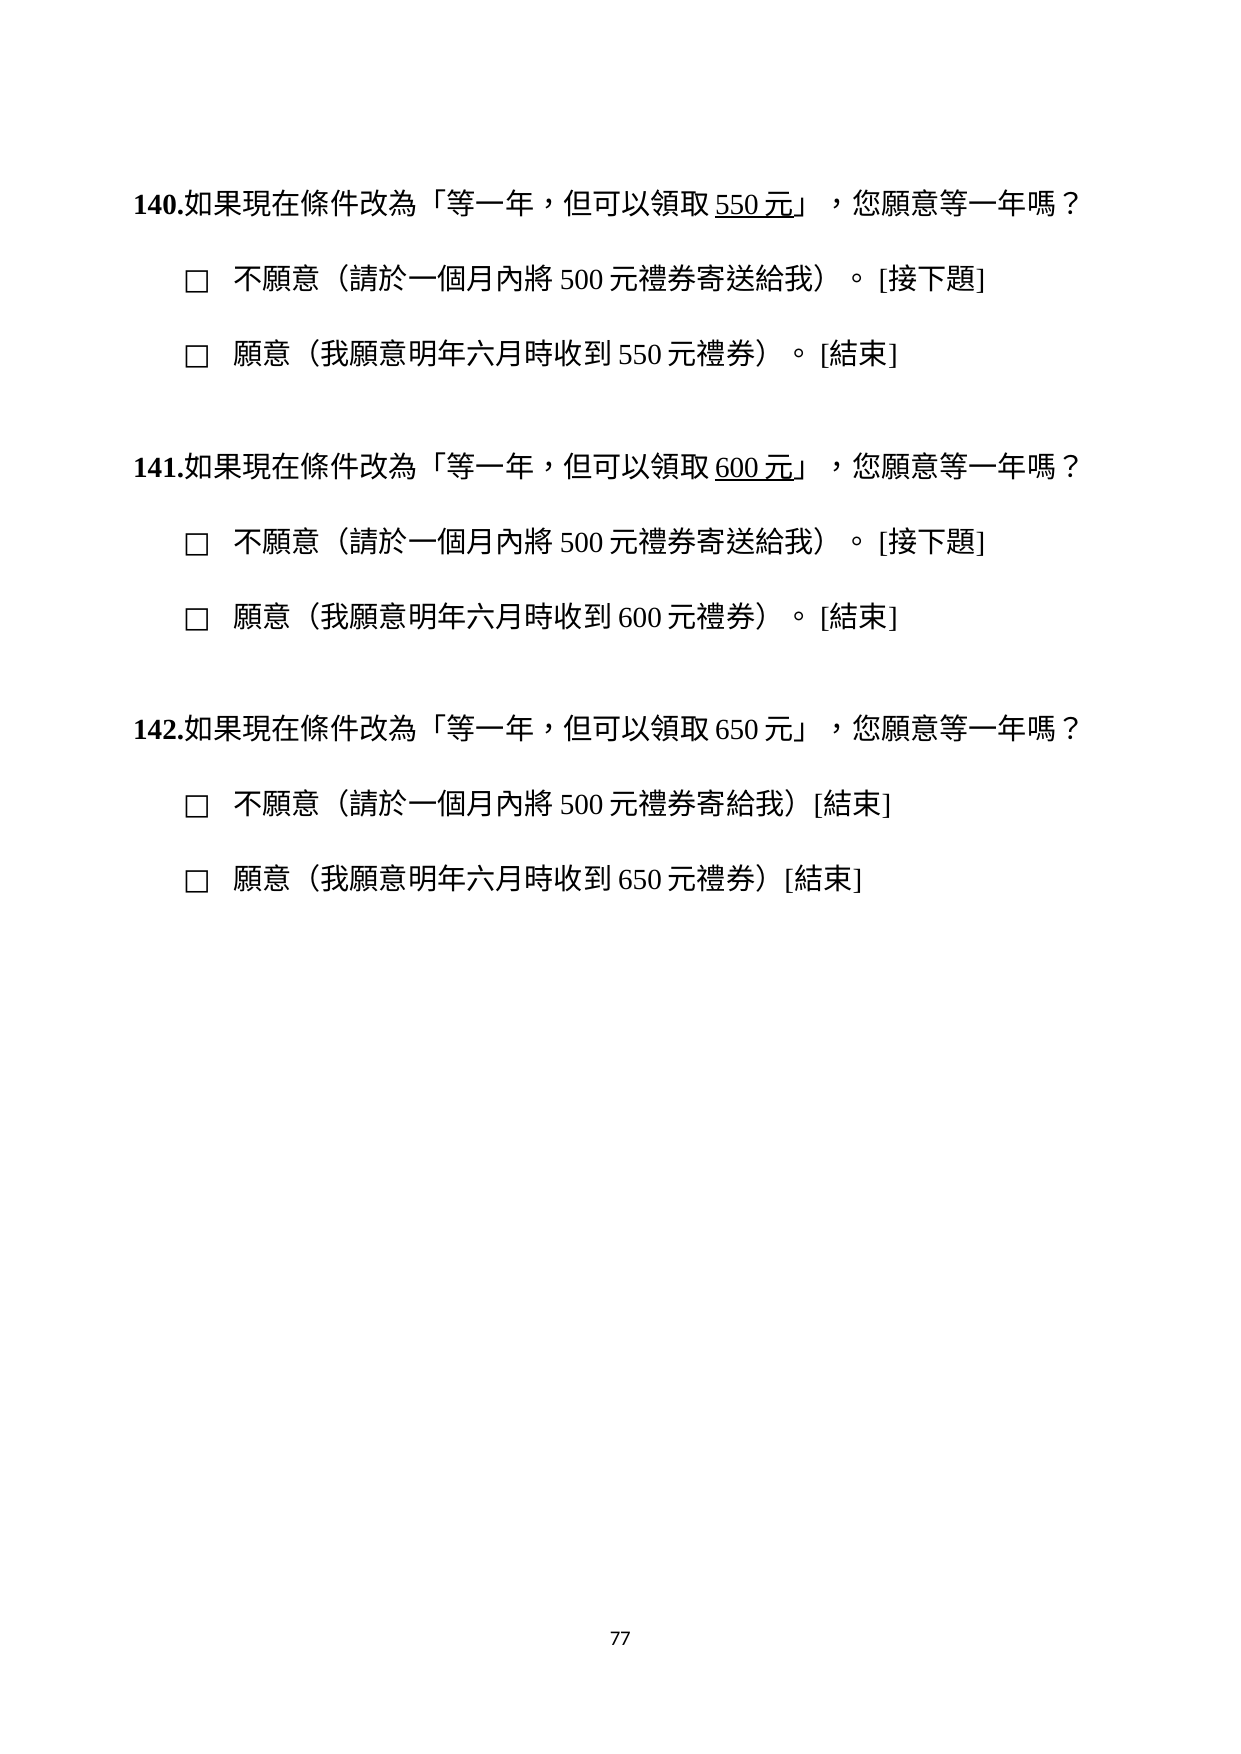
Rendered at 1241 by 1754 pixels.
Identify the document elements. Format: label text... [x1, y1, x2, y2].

list 願意（我願意明年六月時收到650元禮券）[結束] [183, 839, 1107, 914]
list 如果現在條件改為「等一年，但可以領取650元」，您願意等一年嗎？ [133, 689, 1107, 764]
list 願意（我願意明年六月時收到600元禮券）。 [結束] [183, 577, 1107, 652]
list 不願意（請於一個月內將500元禮券寄送給我）。 [接下題] [183, 239, 1107, 314]
list 如果現在條件改為「等一年，但可以領取550元」，您願意等一年嗎？ [133, 164, 1107, 239]
list 不願意（請於一個月內將500元禮券寄送給我）。 [接下題] [183, 502, 1107, 577]
list 不願意（請於一個月內將500元禮券寄給我）[結束] [183, 764, 1107, 839]
list 如果現在條件改為「等一年，但可以領取600元」，您願意等一年嗎？ [133, 427, 1107, 502]
list 願意（我願意明年六月時收到550元禮券）。 [結束] [183, 314, 1107, 389]
